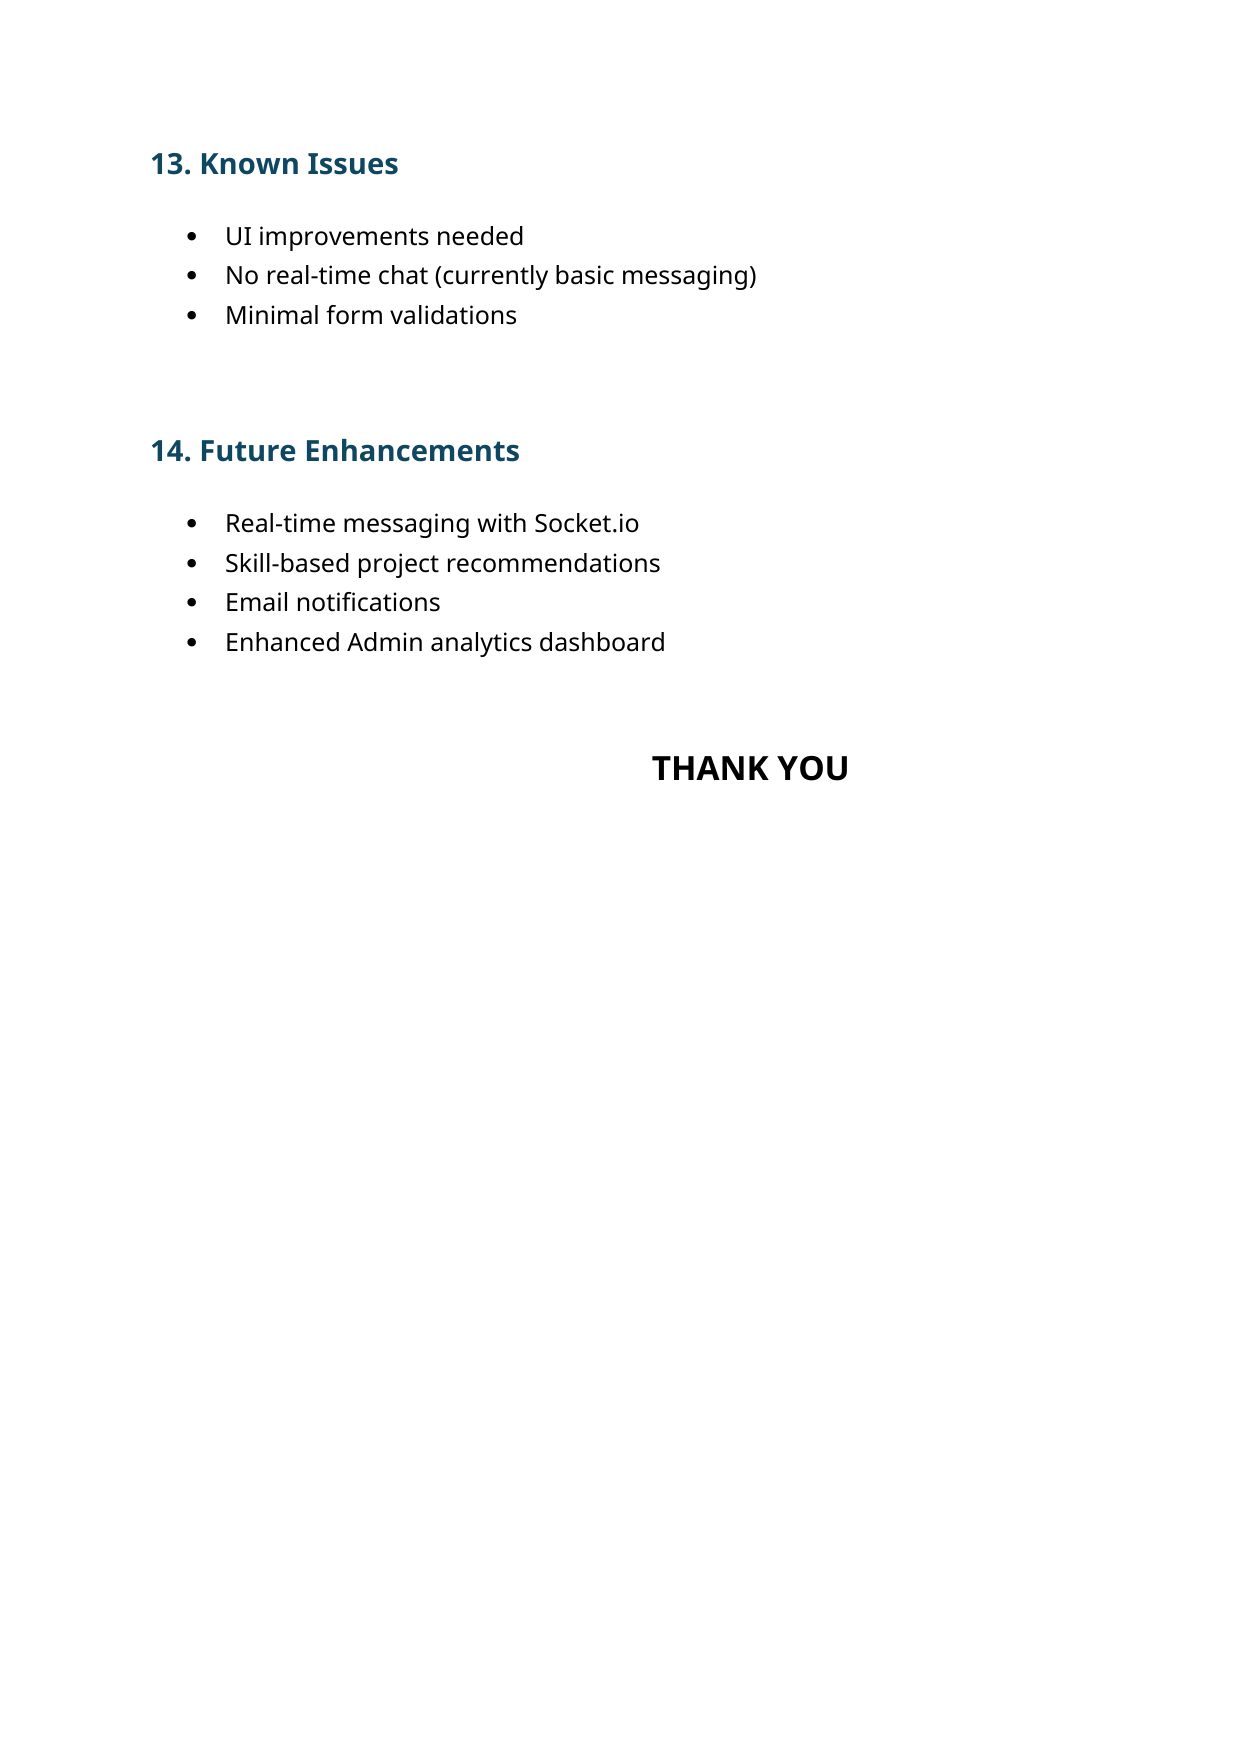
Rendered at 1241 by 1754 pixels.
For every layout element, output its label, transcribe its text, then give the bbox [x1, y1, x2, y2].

list Real-time messaging with Socket.io [187, 506, 1090, 540]
subtitle 14. Future Enhancements [150, 431, 1090, 470]
list No real-time chat (currently basic messaging) [187, 258, 1090, 292]
list Minimal form validations [187, 297, 1090, 331]
list UI improvements needed [187, 218, 1090, 252]
subtitle 13. Known Issues [150, 143, 1090, 183]
text THANK YOU [150, 745, 1090, 790]
list Email notifications [187, 585, 1090, 619]
list Skill-based project recommendations [187, 545, 1090, 579]
list Enhanced Admin analytics dashboard [187, 624, 1090, 658]
